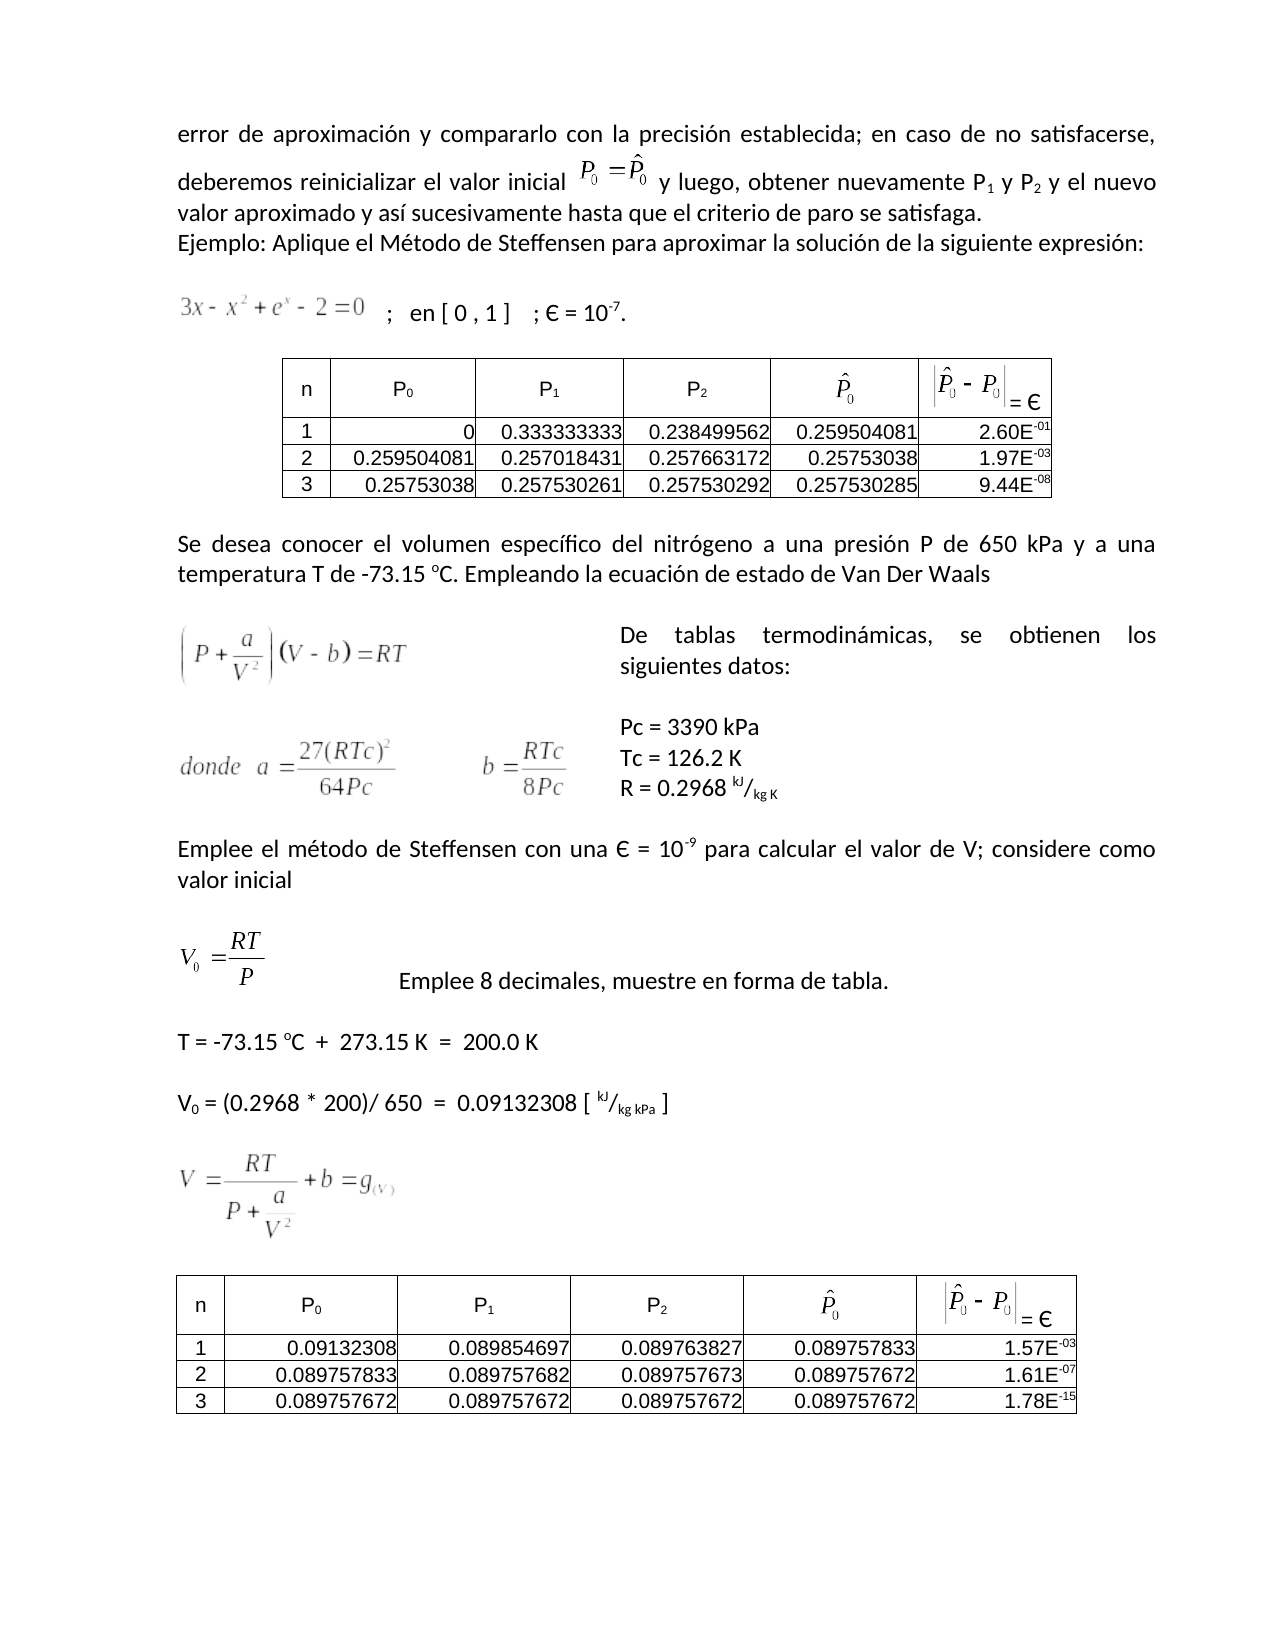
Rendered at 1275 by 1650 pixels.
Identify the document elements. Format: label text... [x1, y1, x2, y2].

text Ejemplo: Aplique el Método de Steffensen para aproximar la solución de la siguiente expresión: [177, 227, 1157, 258]
table_cell 1.57E-03 [917, 1335, 1076, 1360]
text Se desea conocer el volumen específico del nitrógeno a una presión P de 650 kPa y a una temperatura T de -73.15 oC. Empleando la ecuación de estado de Van Der Waals [177, 528, 1157, 589]
table_cell 1 [177, 1335, 224, 1360]
text Pc = 3390 kPa [177, 711, 1157, 742]
table_header P0 [331, 359, 475, 417]
text Tc = 126.2 K [177, 742, 1157, 772]
table_header P2 [571, 1276, 743, 1333]
table_cell 0.257530261 [476, 471, 623, 497]
table_cell 0.089757672 [571, 1388, 743, 1413]
text T = -73.15 oC + 273.15 K = 200.0 K [177, 1026, 1157, 1057]
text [177, 118, 1157, 227]
table_header P0 [225, 1276, 397, 1333]
table_cell 0.25753038 [331, 471, 475, 497]
table_header P1 [476, 359, 623, 417]
table_header n [177, 1276, 224, 1333]
table_cell 0.257530285 [771, 471, 918, 497]
table_cell 0.259504081 [771, 418, 918, 443]
table_cell 3 [177, 1388, 224, 1413]
table_cell 0.09132308 [225, 1335, 397, 1360]
table_cell 0.089757672 [398, 1388, 570, 1413]
table_cell 2.60E-01 [919, 418, 1051, 443]
table_cell 0.089757682 [398, 1361, 570, 1387]
table_cell 2 [177, 1361, 224, 1387]
text Emplee 8 decimales, muestre en forma de tabla. [177, 925, 1157, 996]
table_cell 0.089757673 [571, 1361, 743, 1387]
text R = 0.2968 kJ/kg K [177, 772, 1157, 803]
table_header P2 [624, 359, 770, 417]
table_cell 1.61E-07 [917, 1361, 1076, 1387]
table_cell 0.257663172 [624, 445, 770, 470]
table_cell 3 [283, 471, 330, 497]
table_header P1 [398, 1276, 570, 1333]
table_cell 0.089757833 [744, 1335, 916, 1360]
table_cell 0.089757672 [225, 1388, 397, 1413]
table_cell 0.089854697 [398, 1335, 570, 1360]
table_cell 0.238499562 [624, 418, 770, 443]
table_header = Є [919, 359, 1051, 417]
table_cell 1.97E-03 [919, 445, 1051, 470]
table_header = Є [917, 1276, 1076, 1333]
table_cell 0.089757833 [225, 1361, 397, 1387]
table_cell 0.25753038 [771, 445, 918, 470]
table_header [744, 1276, 916, 1333]
text De tablas termodinámicas, se obtienen los siguientes datos: [177, 620, 1157, 681]
table_cell 0.257018431 [476, 445, 623, 470]
table_cell 0.257530292 [624, 471, 770, 497]
table_cell 9.44E-08 [919, 471, 1051, 497]
table_cell 0.259504081 [331, 445, 475, 470]
table_cell 0.089763827 [571, 1335, 743, 1360]
table_cell 0.333333333 [476, 418, 623, 443]
table_cell 1 [283, 418, 330, 443]
text V0 = (0.2968 * 200)/ 650 = 0.09132308 [ kJ/kg kPa ] [177, 1087, 1157, 1118]
table_cell 0.089757672 [744, 1361, 916, 1387]
table_cell 2 [283, 445, 330, 470]
table_header [771, 359, 918, 417]
text Emplee el método de Steffensen con una Є = 10-9 para calcular el valor de V; considere como valor inicial [177, 833, 1157, 894]
table_cell 1.78E-15 [917, 1388, 1076, 1413]
table_cell 0 [331, 418, 475, 443]
text ; en [ 0 , 1 ] ; Є = 10-7. [177, 288, 1157, 328]
table_cell 0.089757672 [744, 1388, 916, 1413]
table_header n [283, 359, 330, 417]
